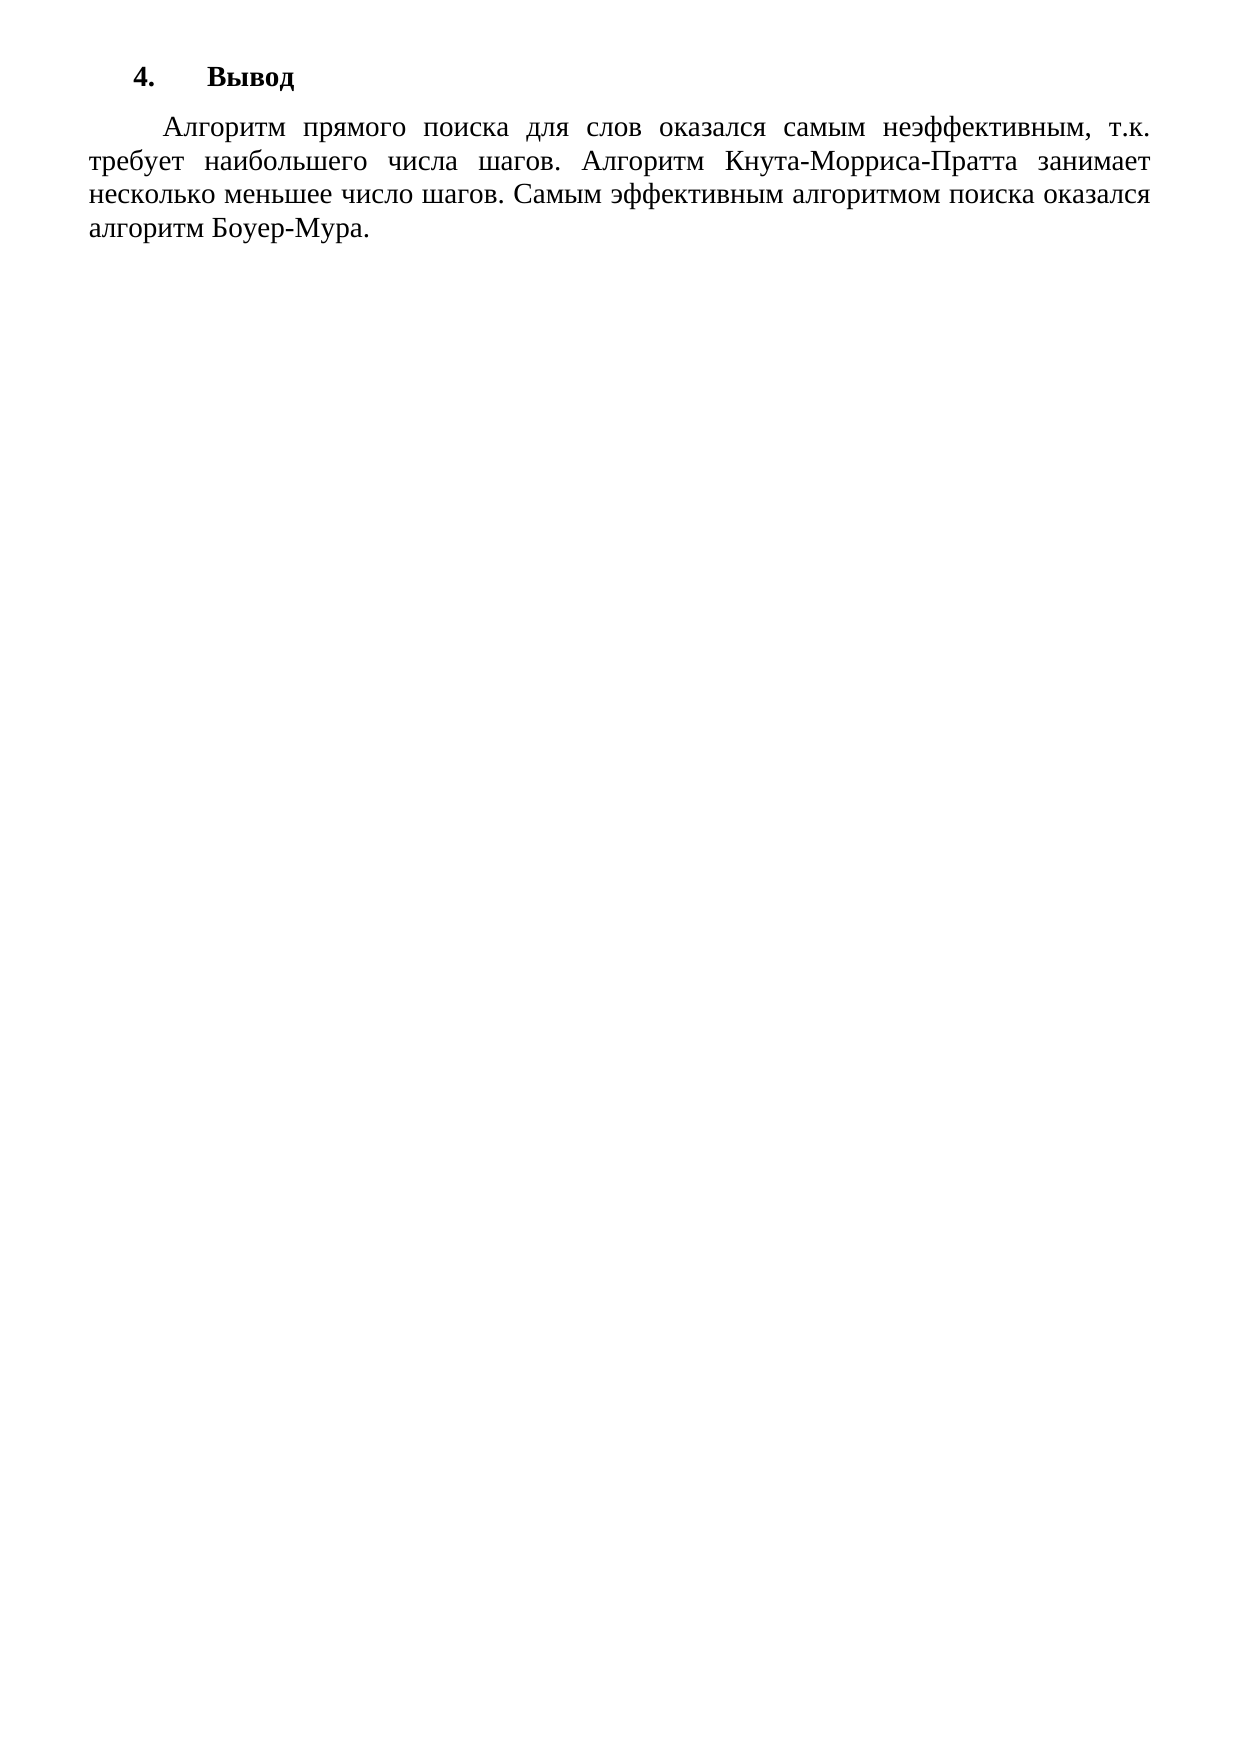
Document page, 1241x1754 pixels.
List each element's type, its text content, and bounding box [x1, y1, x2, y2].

list Вывод [133, 59, 1152, 93]
text Алгоритм прямого поиска для слов оказался самым неэффективным, т.к. требует наибольшего числа шагов. Алгоритм Кнута-Морриса-Пратта занимает несколько меньшее число шагов. Самым эффективным алгоритмом поиска оказался алгоритм Боуер-Мура. [89, 109, 1152, 243]
